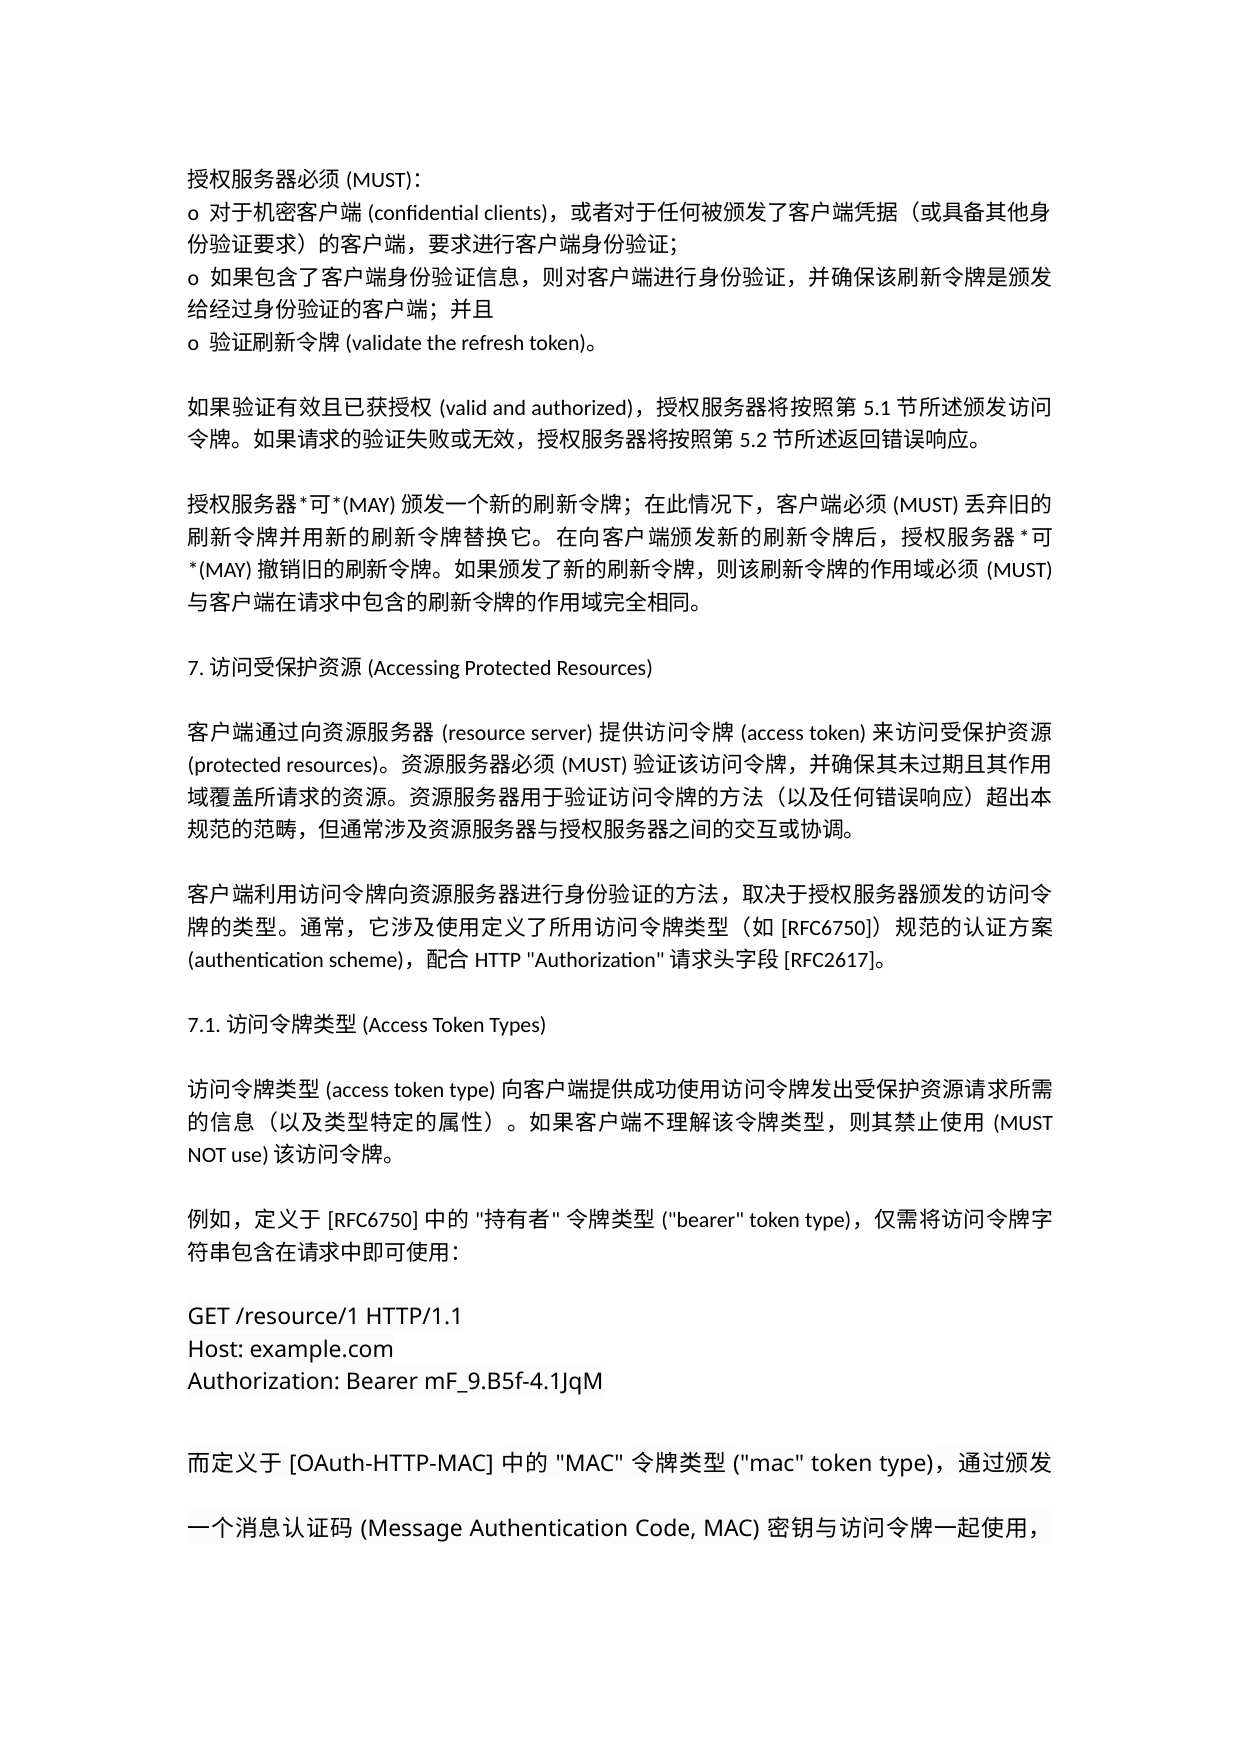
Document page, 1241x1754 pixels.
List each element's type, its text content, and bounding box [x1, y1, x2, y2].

list o 验证刷新令牌 (validate the refresh token)。 [187, 324, 1053, 357]
list GET /resource/1 HTTP/1.1 Host: example.com Authorization: Bearer mF_9.B5f-4.1JqM [187, 1299, 1053, 1397]
list 客户端利用访问令牌向资源服务器进行身份验证的方法，取决于授权服务器颁发的访问令牌的类型。通常，它涉及使用定义了所用访问令牌类型（如 [RFC6750]）规范的认证方案 (authentication scheme)，配合 HTTP "Authorization" 请求头字段 [RFC2617]。 [187, 877, 1053, 974]
list 授权服务器必须 (MUST)： [187, 162, 1053, 194]
list 客户端通过向资源服务器 (resource server) 提供访问令牌 (access token) 来访问受保护资源 (protected resources)。资源服务器必须 (MUST) 验证该访问令牌，并确保其未过期且其作用域覆盖所请求的资源。资源服务器用于验证访问令牌的方法（以及任何错误响应）超出本规范的范畴，但通常涉及资源服务器与授权服务器之间的交互或协调。 [187, 714, 1053, 844]
list o 对于机密客户端 (confidential clients)，或者对于任何被颁发了客户端凭据（或具备其他身份验证要求）的客户端，要求进行客户端身份验证； [187, 194, 1053, 259]
list 授权服务器*可*(MAY) 颁发一个新的刷新令牌；在此情况下，客户端必须 (MUST) 丢弃旧的刷新令牌并用新的刷新令牌替换它。在向客户端颁发新的刷新令牌后，授权服务器*可*(MAY) 撤销旧的刷新令牌。如果颁发了新的刷新令牌，则该刷新令牌的作用域必须 (MUST) 与客户端在请求中包含的刷新令牌的作用域完全相同。 [187, 487, 1053, 617]
list 7. 访问受保护资源 (Accessing Protected Resources) [187, 649, 1053, 682]
list 如果验证有效且已获授权 (valid and authorized)，授权服务器将按照第 5.1 节所述颁发访问令牌。如果请求的验证失败或无效，授权服务器将按照第 5.2 节所述返回错误响应。 [187, 389, 1053, 454]
list 访问令牌类型 (access token type) 向客户端提供成功使用访问令牌发出受保护资源请求所需的信息（以及类型特定的属性）。如果客户端不理解该令牌类型，则其禁止使用 (MUST NOT use) 该访问令牌。 [187, 1072, 1053, 1169]
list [187, 1429, 1053, 1559]
list 例如，定义于 [RFC6750] 中的 "持有者" 令牌类型 ("bearer" token type)，仅需将访问令牌字符串包含在请求中即可使用： [187, 1202, 1053, 1267]
list 7.1. 访问令牌类型 (Access Token Types) [187, 1007, 1053, 1039]
list o 如果包含了客户端身份验证信息，则对客户端进行身份验证，并确保该刷新令牌是颁发给经过身份验证的客户端；并且 [187, 259, 1053, 324]
